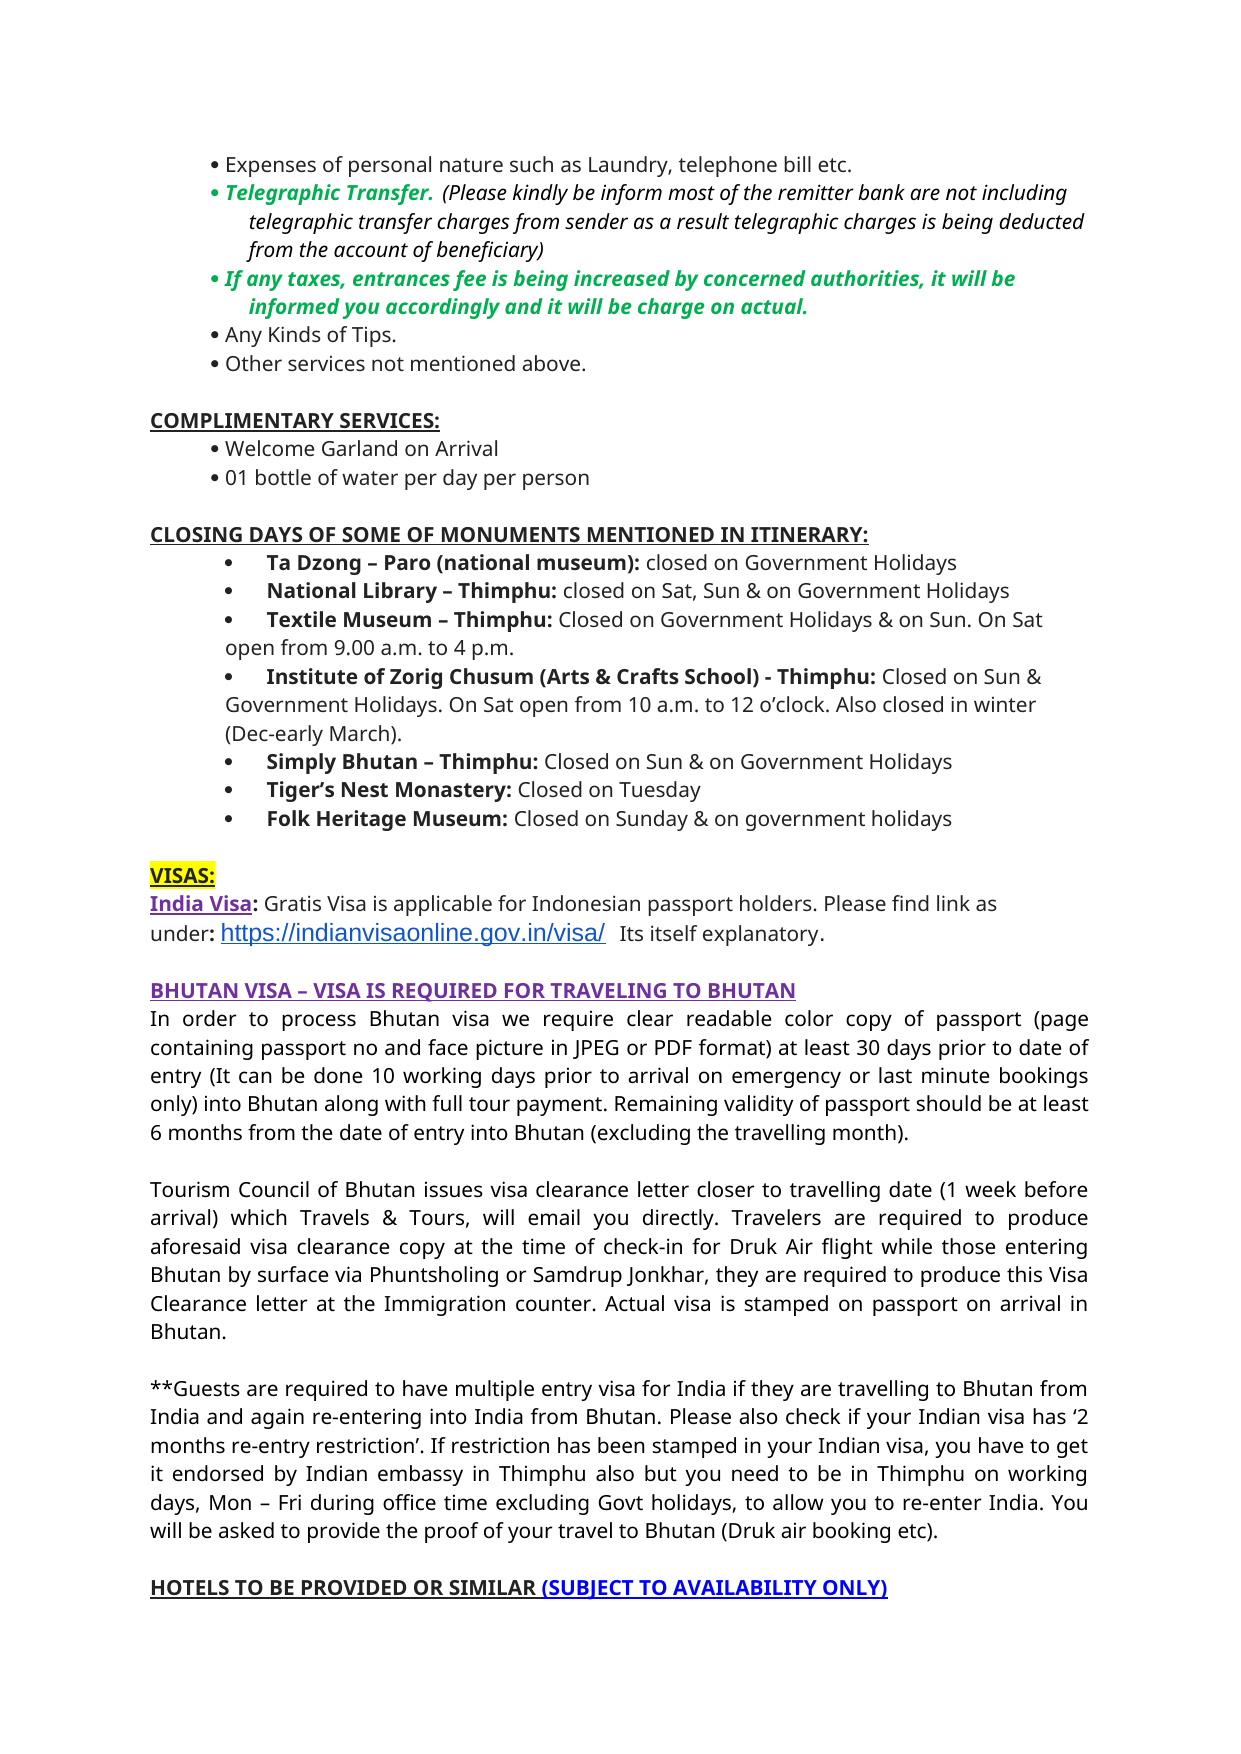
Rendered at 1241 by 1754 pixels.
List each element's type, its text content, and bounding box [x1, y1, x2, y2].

text  Simply Bhutan – Thimphu: Closed on Sun & on Government Holidays [225, 747, 1090, 776]
text In order to process Bhutan visa we require clear readable color copy of passport (page containing passport no and face picture in JPEG or PDF format) at least 30 days prior to date of entry (It can be done 10 working days prior to arrival on emergency or last minute bookings only) into Bhutan along with full tour payment. Remaining validity of passport should be at least 6 months from the date of entry into Bhutan (excluding the travelling month). [150, 1004, 1090, 1146]
list Any Kinds of Tips. [211, 321, 1090, 349]
text BHUTAN VISA – VISA IS REQUIRED FOR TRAVELING TO BHUTAN [150, 947, 1090, 1004]
text HOTELS TO BE PROVIDED OR SIMILAR (SUBJECT TO AVAILABILITY ONLY) [150, 1573, 1090, 1601]
list Other services not mentioned above. [211, 349, 1090, 377]
text CLOSING DAYS OF SOME OF MONUMENTS MENTIONED IN ITINERARY: [150, 520, 1090, 548]
text COMPLIMENTARY SERVICES: [150, 406, 1090, 434]
text  Tiger’s Nest Monastery: Closed on Tuesday [225, 776, 1090, 804]
text  Textile Museum – Thimphu: Closed on Government Holidays & on Sun. On Sat open from 9.00 a.m. to 4 p.m. [225, 605, 1090, 662]
list Expenses of personal nature such as Laundry, telephone bill etc. [211, 150, 1090, 178]
list If any taxes, entrances fee is being increased by concerned authorities, it will be informed you accordingly and it will be charge on actual. [211, 264, 1090, 321]
text VISAS: India Visa: Gratis Visa is applicable for Indonesian passport holders. Please find link as under: https://indianvisaonline.gov.in/visa/ Its itself explanatory. [150, 861, 1090, 947]
text  Institute of Zorig Chusum (Arts & Crafts School) - Thimphu: Closed on Sun & Government Holidays. On Sat open from 10 a.m. to 12 o’clock. Also closed in winter (Dec-early March). [225, 662, 1090, 747]
text **Guests are required to have multiple entry visa for India if they are travelling to Bhutan from India and again re-entering into India from Bhutan. Please also check if your Indian visa has ‘2 months re-entry restriction’. If restriction has been stamped in your Indian visa, you have to get it endorsed by Indian embassy in Thimphu also but you need to be in Thimphu on working days, Mon – Fri during office time excluding Govt holidays, to allow you to re-enter India. You will be asked to provide the proof of your travel to Bhutan (Druk air booking etc). [150, 1374, 1090, 1544]
list 01 bottle of water per day per person [211, 463, 1090, 491]
text  Ta Dzong – Paro (national museum): closed on Government Holidays [225, 548, 1090, 577]
list Welcome Garland on Arrival [211, 434, 1090, 463]
list Telegraphic Transfer. (Please kindly be inform most of the remitter bank are not including telegraphic transfer charges from sender as a result telegraphic charges is being deducted from the account of beneficiary) [211, 178, 1090, 264]
text  Folk Heritage Museum: Closed on Sunday & on government holidays [225, 804, 1090, 832]
text  National Library – Thimphu: closed on Sat, Sun & on Government Holidays [225, 577, 1090, 605]
text Tourism Council of Bhutan issues visa clearance letter closer to travelling date (1 week before arrival) which Travels & Tours, will email you directly. Travelers are required to produce aforesaid visa clearance copy at the time of check-in for Druk Air flight while those entering Bhutan by surface via Phuntsholing or Samdrup Jonkhar, they are required to produce this Visa Clearance letter at the Immigration counter. Actual visa is stamped on passport on arrival in Bhutan. [150, 1175, 1090, 1346]
